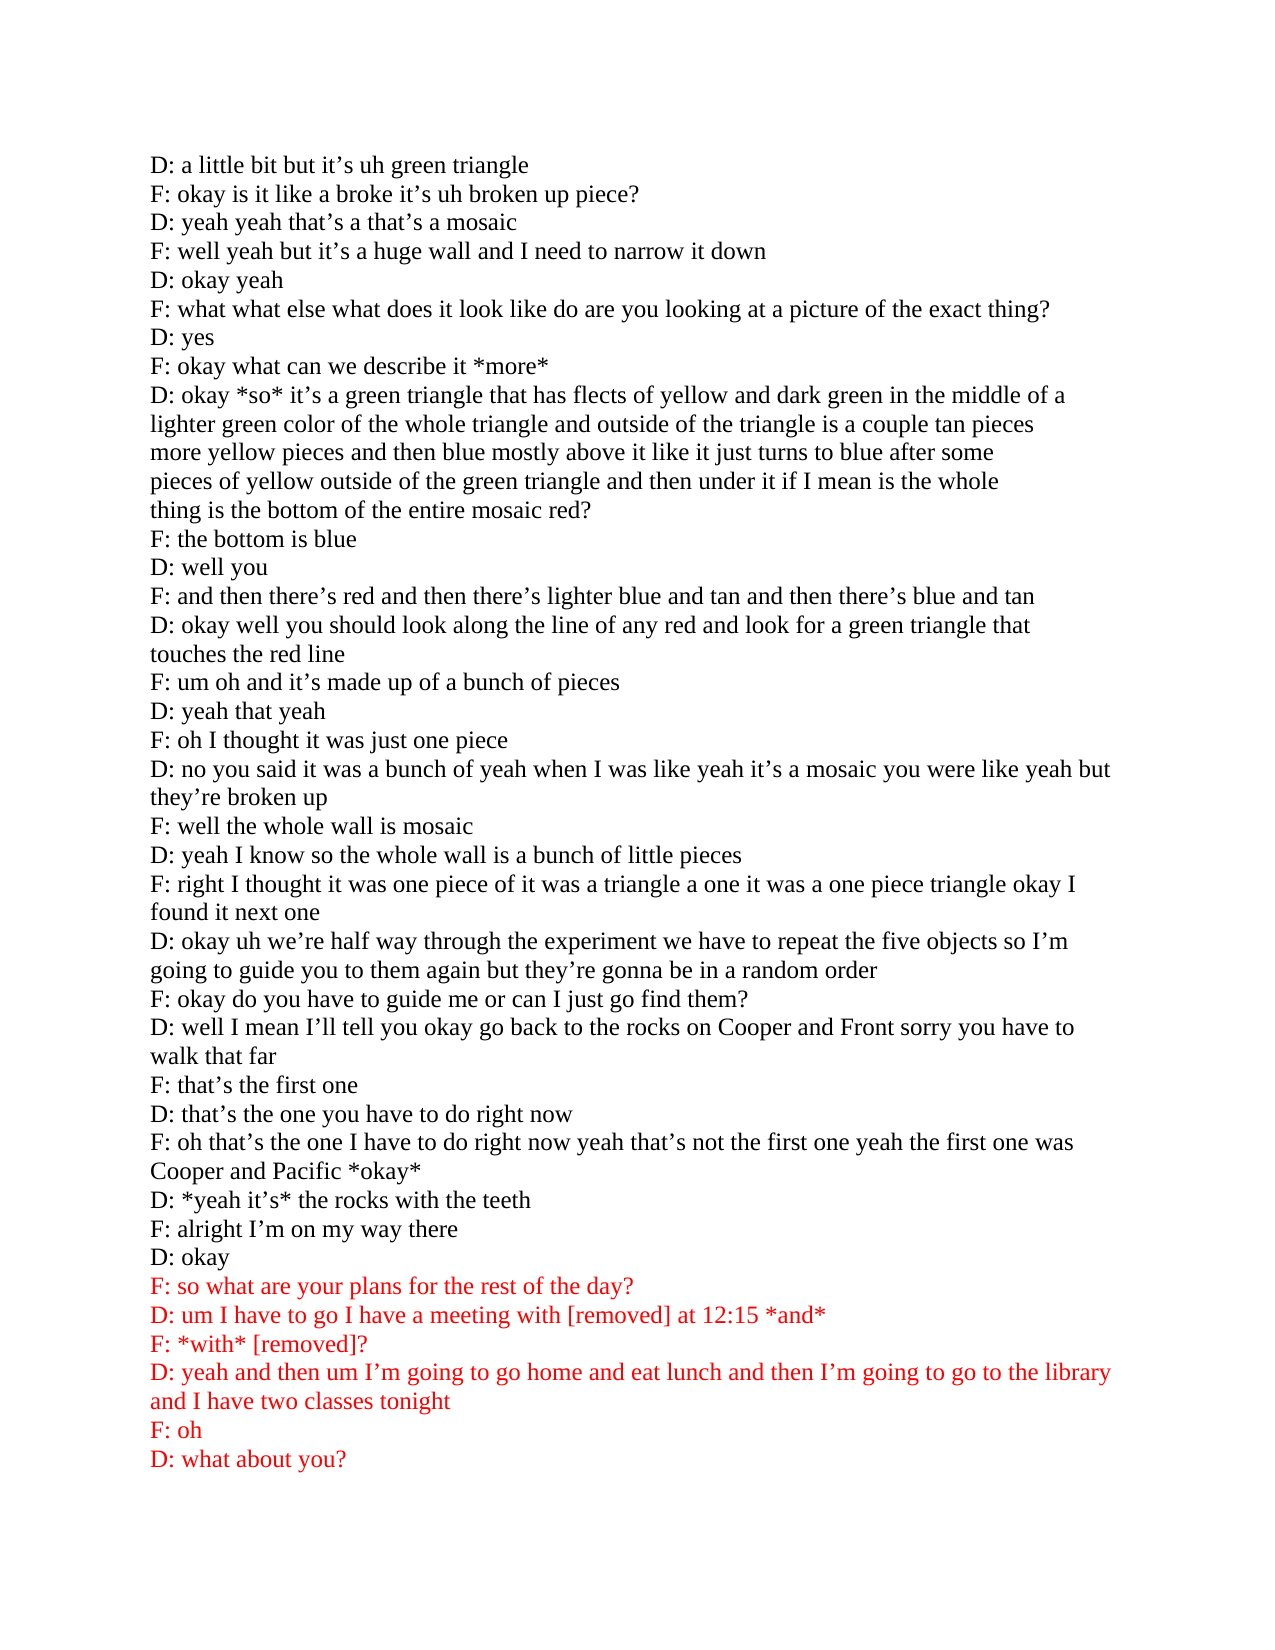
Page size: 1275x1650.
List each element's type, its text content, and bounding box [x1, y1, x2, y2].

text F: well yeah but it’s a huge wall and I need to narrow it down [150, 236, 1125, 265]
text thing is the bottom of the entire mosaic red? [150, 495, 1125, 524]
text F: *with* [removed]? [150, 1329, 1125, 1357]
text D: yes [150, 322, 1125, 351]
text D: okay *so* it’s a green triangle that has flects of yellow and dark green in the middle of a [150, 380, 1125, 409]
text D: that’s the one you have to do right now [150, 1099, 1125, 1127]
text D: a little bit but it’s uh green triangle [150, 150, 1125, 179]
text F: oh that’s the one I have to do right now yeah that’s not the first one yeah the first one was Cooper and Pacific *okay* [150, 1127, 1125, 1185]
text F: oh I thought it was just one piece [150, 725, 1125, 754]
text F: what what else what does it look like do are you looking at a picture of the exact thing? [150, 294, 1125, 322]
text D: okay well you should look along the line of any red and look for a green triangle that [150, 610, 1125, 639]
text touches the red line [150, 639, 1125, 667]
text F: okay is it like a broke it’s uh broken up piece? [150, 179, 1125, 207]
text more yellow pieces and then blue mostly above it like it just turns to blue after some [150, 437, 1125, 466]
text D: yeah that yeah [150, 696, 1125, 725]
text D: yeah and then um I’m going to go home and eat lunch and then I’m going to go to the library and I have two classes tonight [150, 1357, 1125, 1415]
text D: well I mean I’ll tell you okay go back to the rocks on Cooper and Front sorry you have to walk that far [150, 1012, 1125, 1070]
text F: um oh and it’s made up of a bunch of pieces [150, 667, 1125, 696]
text lighter green color of the whole triangle and outside of the triangle is a couple tan pieces [150, 409, 1125, 437]
text D: *yeah it’s* the rocks with the teeth [150, 1185, 1125, 1214]
text F: okay what can we describe it *more* [150, 351, 1125, 380]
text D: okay [150, 1242, 1125, 1271]
text D: yeah I know so the whole wall is a bunch of little pieces [150, 840, 1125, 869]
text F: oh [150, 1415, 1125, 1444]
text D: okay uh we’re half way through the experiment we have to repeat the five objects so I’m going to guide you to them again but they’re gonna be in a random order [150, 926, 1125, 984]
text D: um I have to go I have a meeting with [removed] at 12:15 *and* [150, 1300, 1125, 1329]
text F: so what are your plans for the rest of the day? [150, 1271, 1125, 1300]
text F: and then there’s red and then there’s lighter blue and tan and then there’s blue and tan [150, 581, 1125, 610]
text D: yeah yeah that’s a that’s a mosaic [150, 207, 1125, 236]
text D: no you said it was a bunch of yeah when I was like yeah it’s a mosaic you were like yeah but they’re broken up [150, 754, 1125, 811]
text F: right I thought it was one piece of it was a triangle a one it was a one piece triangle okay I found it next one [150, 869, 1125, 926]
text F: okay do you have to guide me or can I just go find them? [150, 984, 1125, 1012]
text F: well the whole wall is mosaic [150, 811, 1125, 840]
text D: okay yeah [150, 265, 1125, 294]
text F: the bottom is blue [150, 524, 1125, 552]
text D: well you [150, 552, 1125, 581]
text F: alright I’m on my way there [150, 1214, 1125, 1242]
text F: that’s the first one [150, 1070, 1125, 1099]
text D: what about you? [150, 1444, 1125, 1472]
text pieces of yellow outside of the green triangle and then under it if I mean is the whole [150, 466, 1125, 495]
